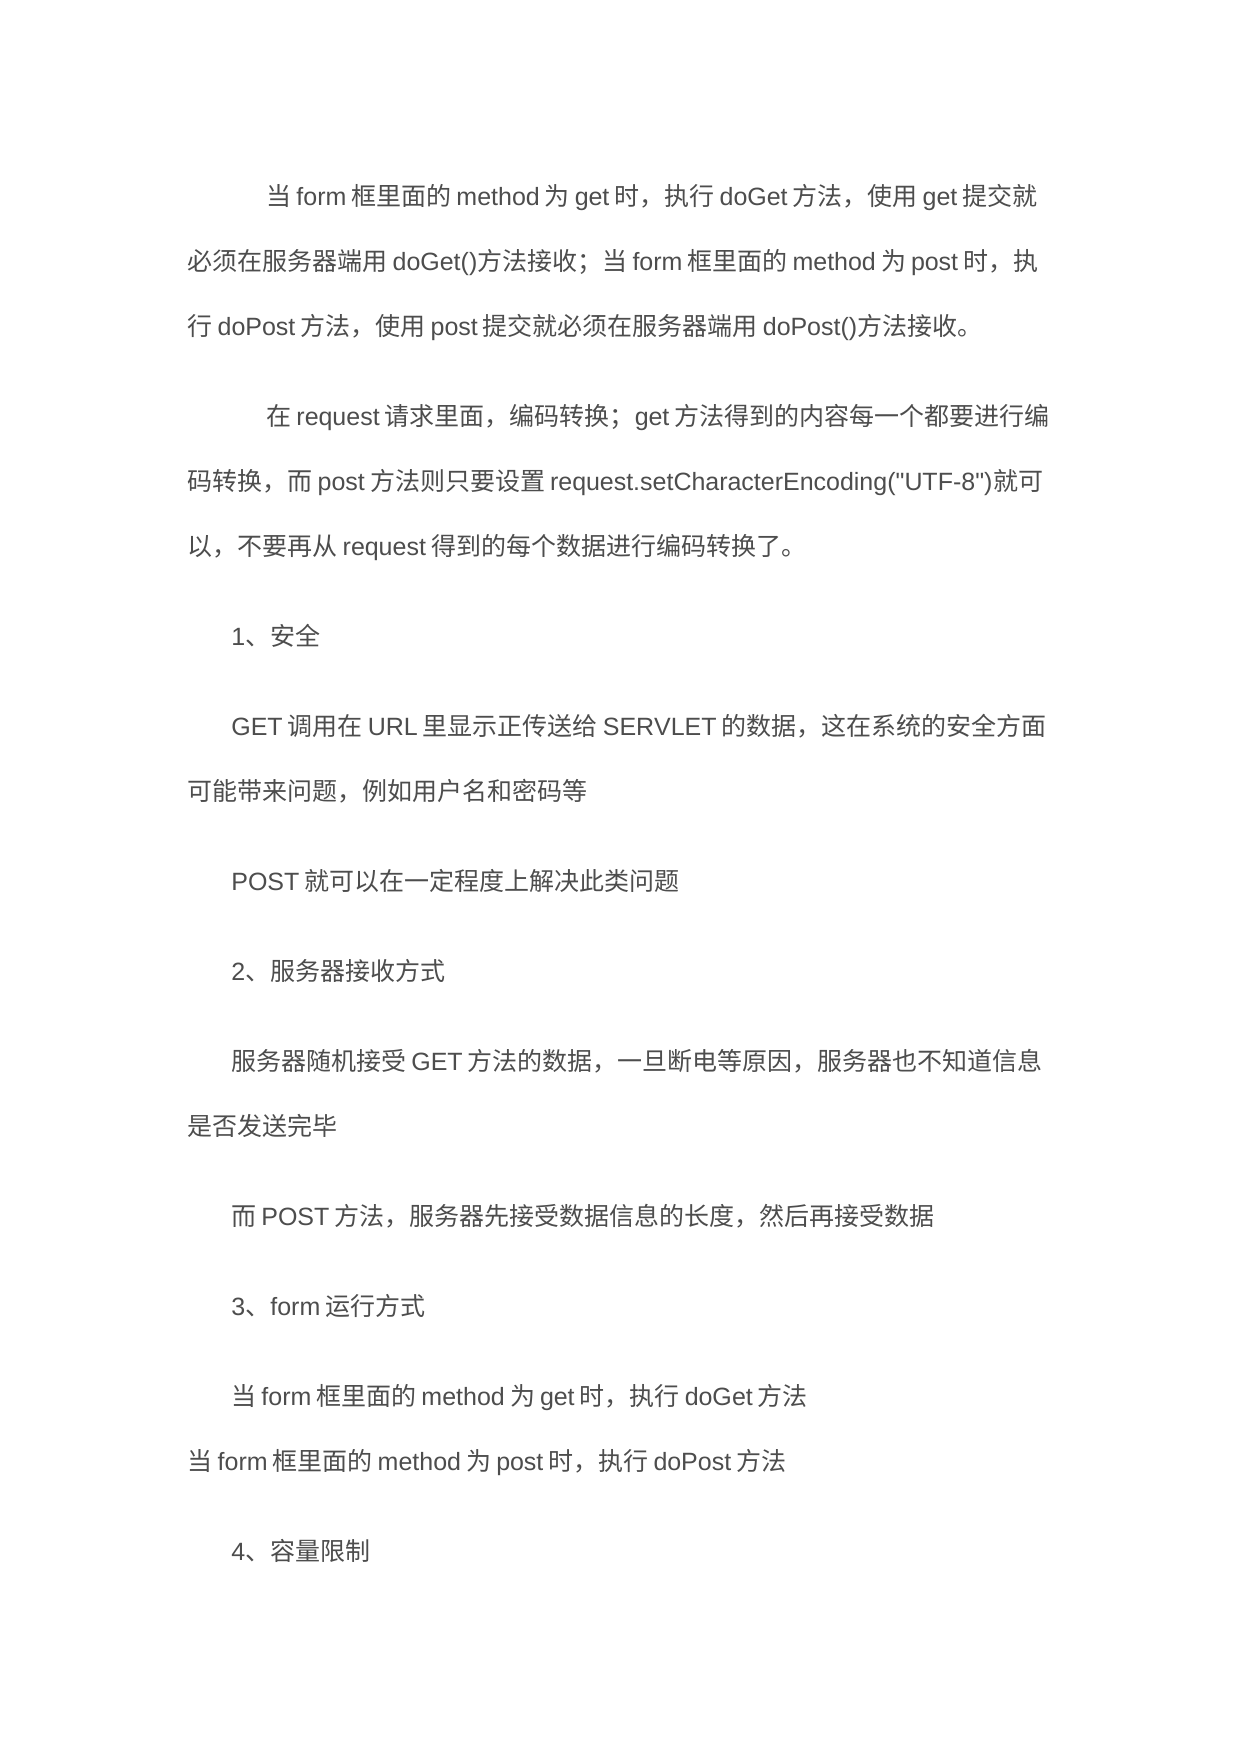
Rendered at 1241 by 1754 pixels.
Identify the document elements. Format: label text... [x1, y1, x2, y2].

text 而POST方法，服务器先接受数据信息的长度，然后再接受数据 [187, 1182, 1053, 1247]
text POST就可以在一定程度上解决此类问题 [187, 847, 1053, 912]
text 4、容量限制 [187, 1517, 1053, 1582]
text 在request请求里面，编码转换；get方法得到的内容每一个都要进行编码转换，而post方法则只要设置request.setCharacterEncoding("UTF-8")就可以，不要再从request得到的每个数据进行编码转换了。 [187, 382, 1053, 577]
text 当form框里面的method为get时，执行doGet方法，使用get提交就必须在服务器端用doGet()方法接收；当form框里面的method为post时，执行doPost方法，使用post提交就必须在服务器端用doPost()方法接收。 [187, 162, 1053, 357]
text 1、安全 [187, 602, 1053, 667]
text 3、form运行方式 [187, 1272, 1053, 1337]
text 2、服务器接收方式 [187, 937, 1053, 1002]
text GET调用在URL里显示正传送给SERVLET的数据，这在系统的安全方面可能带来问题，例如用户名和密码等 [187, 692, 1053, 822]
text 服务器随机接受GET方法的数据，一旦断电等原因，服务器也不知道信息是否发送完毕 [187, 1027, 1053, 1157]
text 当form框里面的method为get时，执行doGet方法 当form框里面的method为post时，执行doPost方法 [187, 1362, 1053, 1492]
